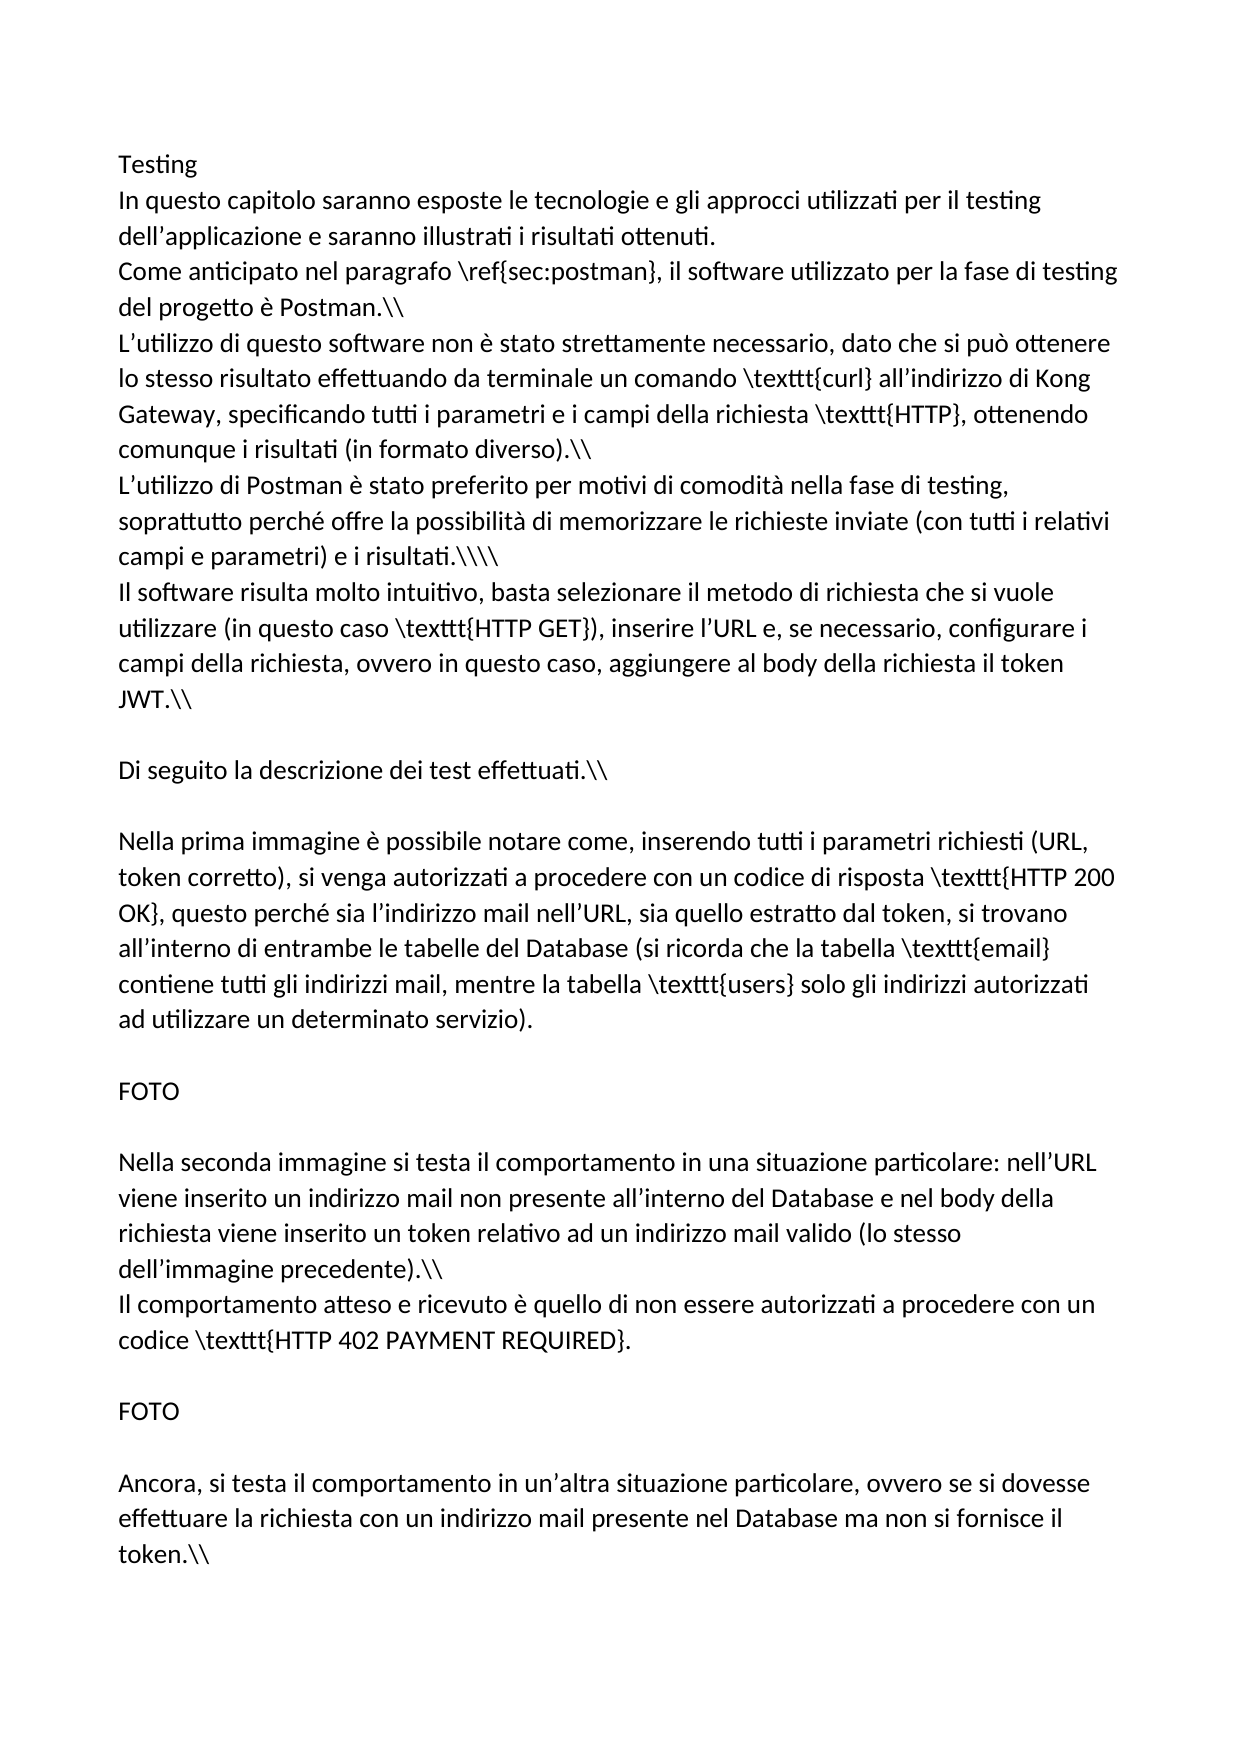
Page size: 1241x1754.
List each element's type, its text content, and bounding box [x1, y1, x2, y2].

text Come anticipato nel paragrafo \ref{sec:postman}, il software utilizzato per la fase di testing del progetto è Postman.\\ [118, 254, 1122, 323]
text Ancora, si testa il comportamento in un’altra situazione particolare, ovvero se si dovesse effettuare la richiesta con un indirizzo mail presente nel Database ma non si fornisce il token.\\ [118, 1466, 1122, 1570]
text Il comportamento atteso e ricevuto è quello di non essere autorizzati a procedere con un codice \texttt{HTTP 402 PAYMENT REQUIRED}. [118, 1288, 1122, 1356]
text Nella prima immagine è possibile notare come, inserendo tutti i parametri richiesti (URL, token corretto), si venga autorizzati a procedere con un codice di risposta \texttt{HTTP 200 OK}, questo perché sia l’indirizzo mail nell’URL, sia quello estratto dal token, si trovano all’interno di entrambe le tabelle del Database (si ricorda che la tabella \texttt{email} contiene tutti gli indirizzi mail, mentre la tabella \texttt{users} solo gli indirizzi autorizzati ad utilizzare un determinato servizio). [118, 824, 1122, 1036]
text L’utilizzo di questo software non è stato strettamente necessario, dato che si può ottenere lo stesso risultato effettuando da terminale un comando \texttt{curl} all’indirizzo di Kong Gateway, specificando tutti i parametri e i campi della richiesta \texttt{HTTP}, ottenendo comunque i risultati (in formato diverso).\\ [118, 326, 1122, 466]
text FOTO [118, 1074, 1122, 1107]
text Di seguito la descrizione dei test effettuati.\\ [118, 753, 1122, 786]
text FOTO [118, 1394, 1122, 1427]
text Testing [118, 148, 1122, 181]
text L’utilizzo di Postman è stato preferito per motivi di comodità nella fase di testing, soprattutto perché offre la possibilità di memorizzare le richieste inviate (con tutti i relativi campi e parametri) e i risultati.\\\\ [118, 468, 1122, 572]
text In questo capitolo saranno esposte le tecnologie e gli approcci utilizzati per il testing dell’applicazione e saranno illustrati i risultati ottenuti. [118, 183, 1122, 252]
text Il software risulta molto intuitivo, basta selezionare il metodo di richiesta che si vuole utilizzare (in questo caso \texttt{HTTP GET}), inserire l’URL e, se necessario, configurare i campi della richiesta, ovvero in questo caso, aggiungere al body della richiesta il token JWT.\\ [118, 575, 1122, 715]
text Nella seconda immagine si testa il comportamento in una situazione particolare: nell’URL viene inserito un indirizzo mail non presente all’interno del Database e nel body della richiesta viene inserito un token relativo ad un indirizzo mail valido (lo stesso dell’immagine precedente).\\ [118, 1145, 1122, 1285]
